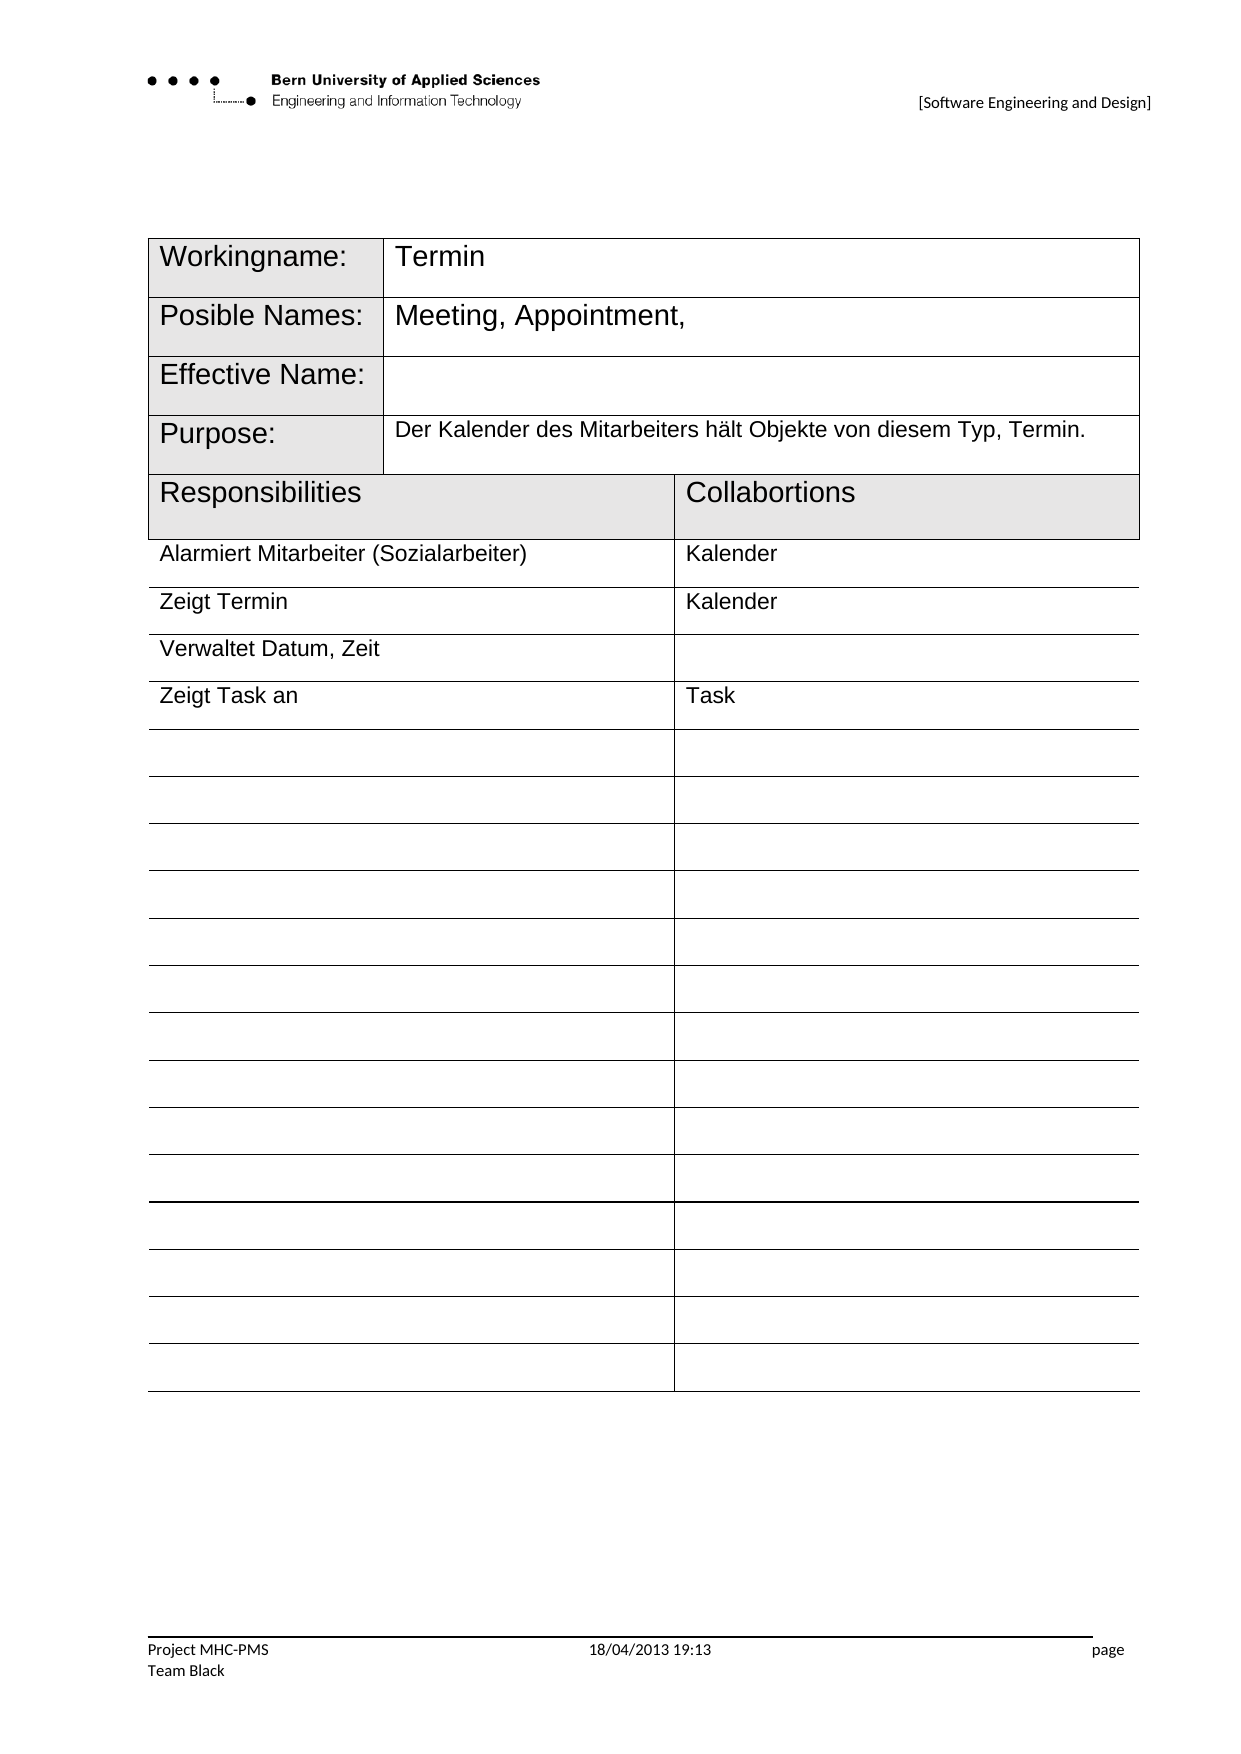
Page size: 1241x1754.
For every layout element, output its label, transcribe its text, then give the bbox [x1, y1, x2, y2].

table_cell [148, 1249, 674, 1296]
table_cell Verwaltet Datum, Zeit [148, 634, 674, 681]
table_header Termin [384, 239, 1139, 297]
table_cell [675, 730, 1139, 776]
table_cell Kalender [675, 588, 1139, 634]
table_cell Kalender [675, 540, 1139, 587]
table_cell [675, 777, 1139, 823]
table_cell [675, 1250, 1139, 1296]
table_cell [148, 729, 674, 776]
table_cell [675, 1061, 1139, 1107]
table_cell Purpose: [149, 416, 383, 474]
table_cell [675, 1013, 1139, 1059]
table_cell [148, 1343, 674, 1391]
table_cell [148, 1107, 674, 1154]
table_cell [148, 965, 674, 1012]
table_cell [675, 635, 1139, 681]
table_cell Task [675, 682, 1139, 728]
table_cell [675, 966, 1139, 1012]
table_cell [384, 357, 1139, 415]
table_cell Der Kalender des Mitarbeiters hält Objekte von diesem Typ, Termin. [384, 416, 1139, 474]
table_cell [148, 870, 674, 918]
table_cell [148, 1154, 674, 1201]
table_cell [148, 1060, 674, 1107]
table_cell Zeigt Termin [148, 587, 674, 634]
table_cell [675, 871, 1139, 918]
table_cell [675, 1155, 1139, 1201]
table_cell Alarmiert Mitarbeiter (Sozialarbeiter) [148, 540, 674, 587]
table_cell [675, 1203, 1139, 1249]
table_cell [675, 1344, 1139, 1391]
table_header Workingname: [149, 239, 383, 297]
table_cell Meeting, Appointment, [384, 298, 1139, 356]
table_cell Effective Name: [149, 357, 383, 415]
table_cell [148, 1012, 674, 1059]
table_cell [148, 1201, 674, 1249]
table_cell [675, 1297, 1139, 1343]
table_cell Responsibilities [149, 475, 674, 539]
table_cell [675, 824, 1139, 870]
picture [147, 73, 550, 109]
table_cell Posible Names: [149, 298, 383, 356]
table_cell Collabortions [675, 475, 1139, 539]
table_cell Zeigt Task an [148, 681, 674, 728]
table_cell [148, 918, 674, 965]
table_cell [148, 776, 674, 823]
table_cell [148, 823, 674, 870]
table_cell [675, 1108, 1139, 1154]
table_cell [148, 1296, 674, 1343]
table_cell [675, 919, 1139, 965]
